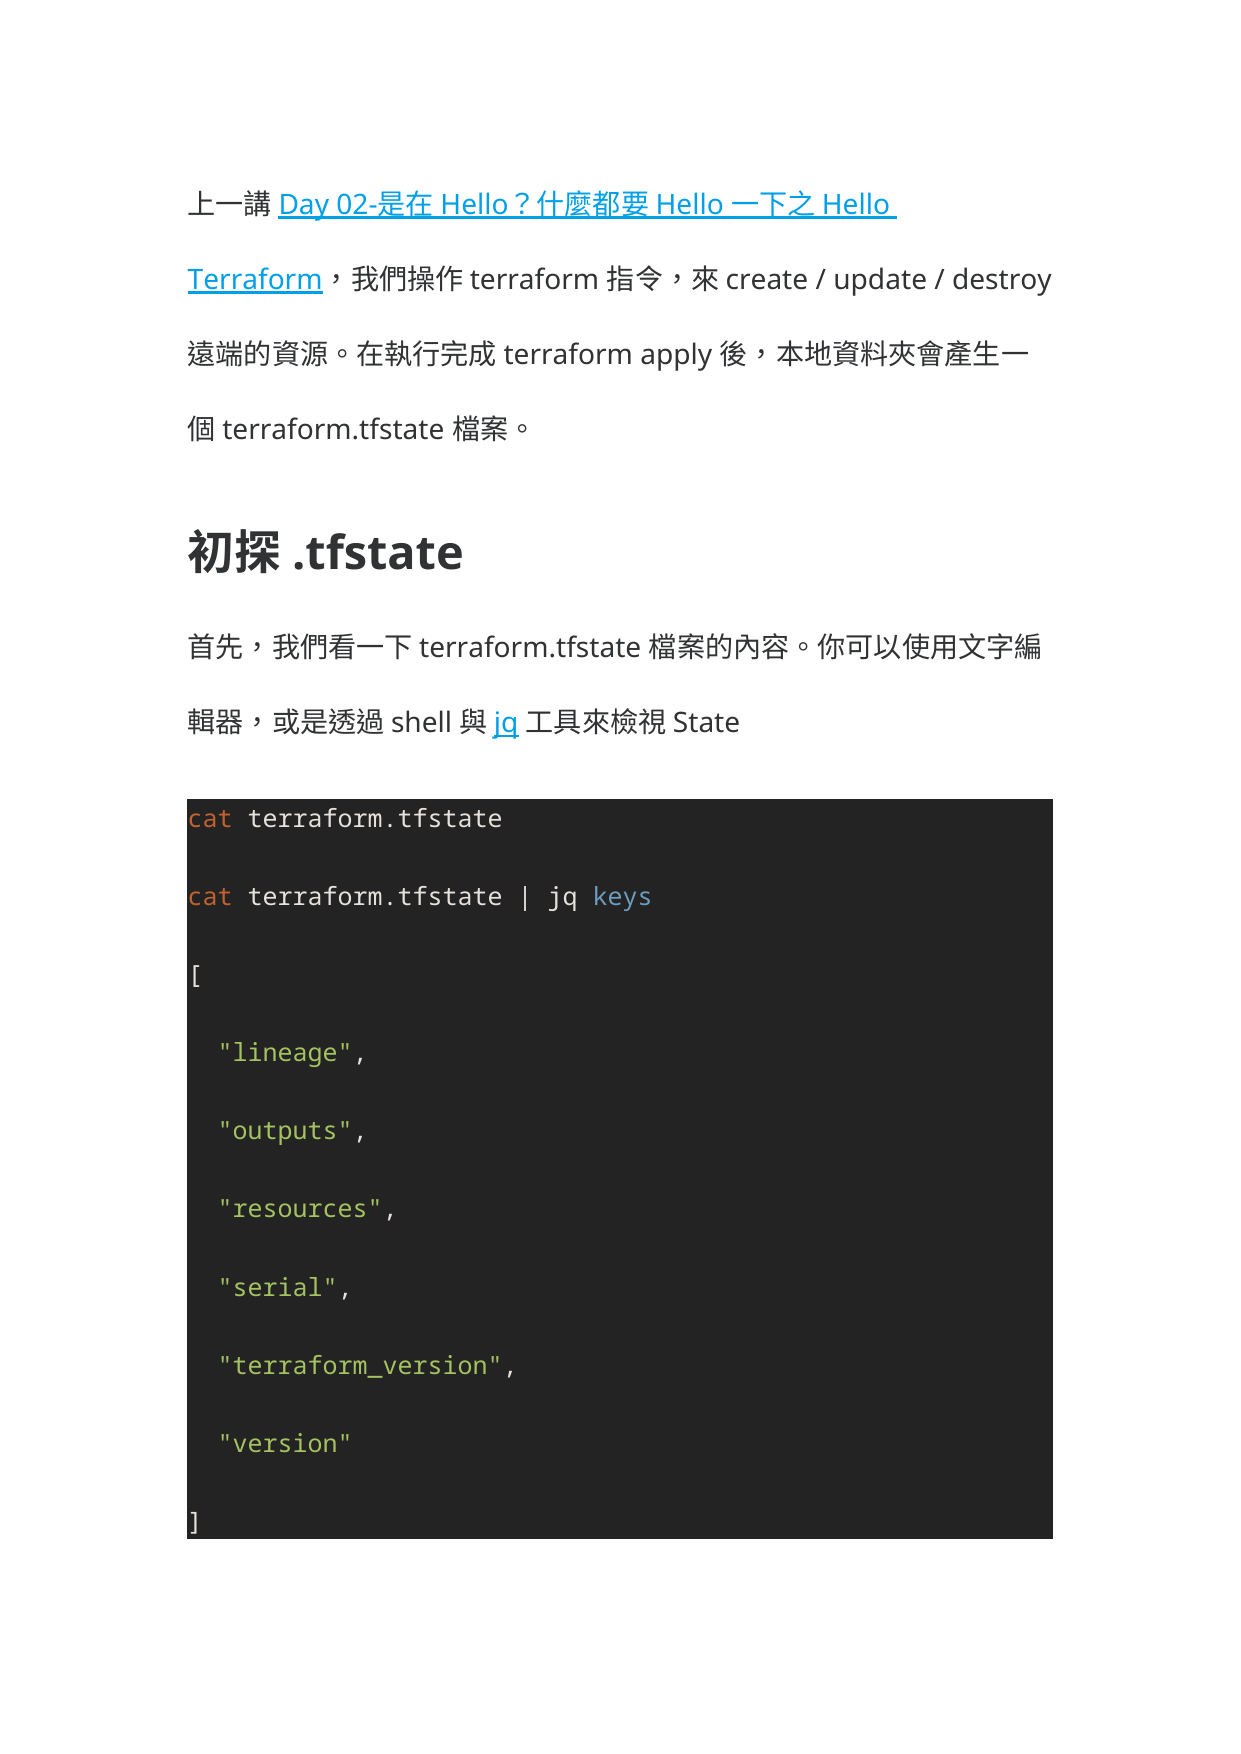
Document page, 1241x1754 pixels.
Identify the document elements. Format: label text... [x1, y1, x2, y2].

text "serial", [187, 1268, 1053, 1305]
text cat terraform.tfstate | jq keys [187, 877, 1053, 914]
text cat terraform.tfstate [187, 799, 1053, 836]
text "outputs", [187, 1111, 1053, 1149]
text ] [187, 1502, 1053, 1539]
text 初探 .tfstate [187, 511, 1053, 586]
text 上一講 Day 02-是在 Hello？什麼都要 Hello 一下之 Hello Terraform，我們操作 terraform 指令，來 create / update / destroy 遠端的資源。在執行完成 terraform apply 後，本地資料夾會產生一個 terraform.tfstate 檔案。 [187, 164, 1053, 464]
text "terraform_version", [187, 1346, 1053, 1383]
text 首先，我們看一下 terraform.tfstate 檔案的內容。你可以使用文字編輯器，或是透過 shell 與 jq 工具來檢視 State [187, 608, 1053, 758]
text "lineage", [187, 1033, 1053, 1071]
text [ [187, 955, 1053, 993]
text "version" [187, 1424, 1053, 1461]
text "resources", [187, 1189, 1053, 1227]
